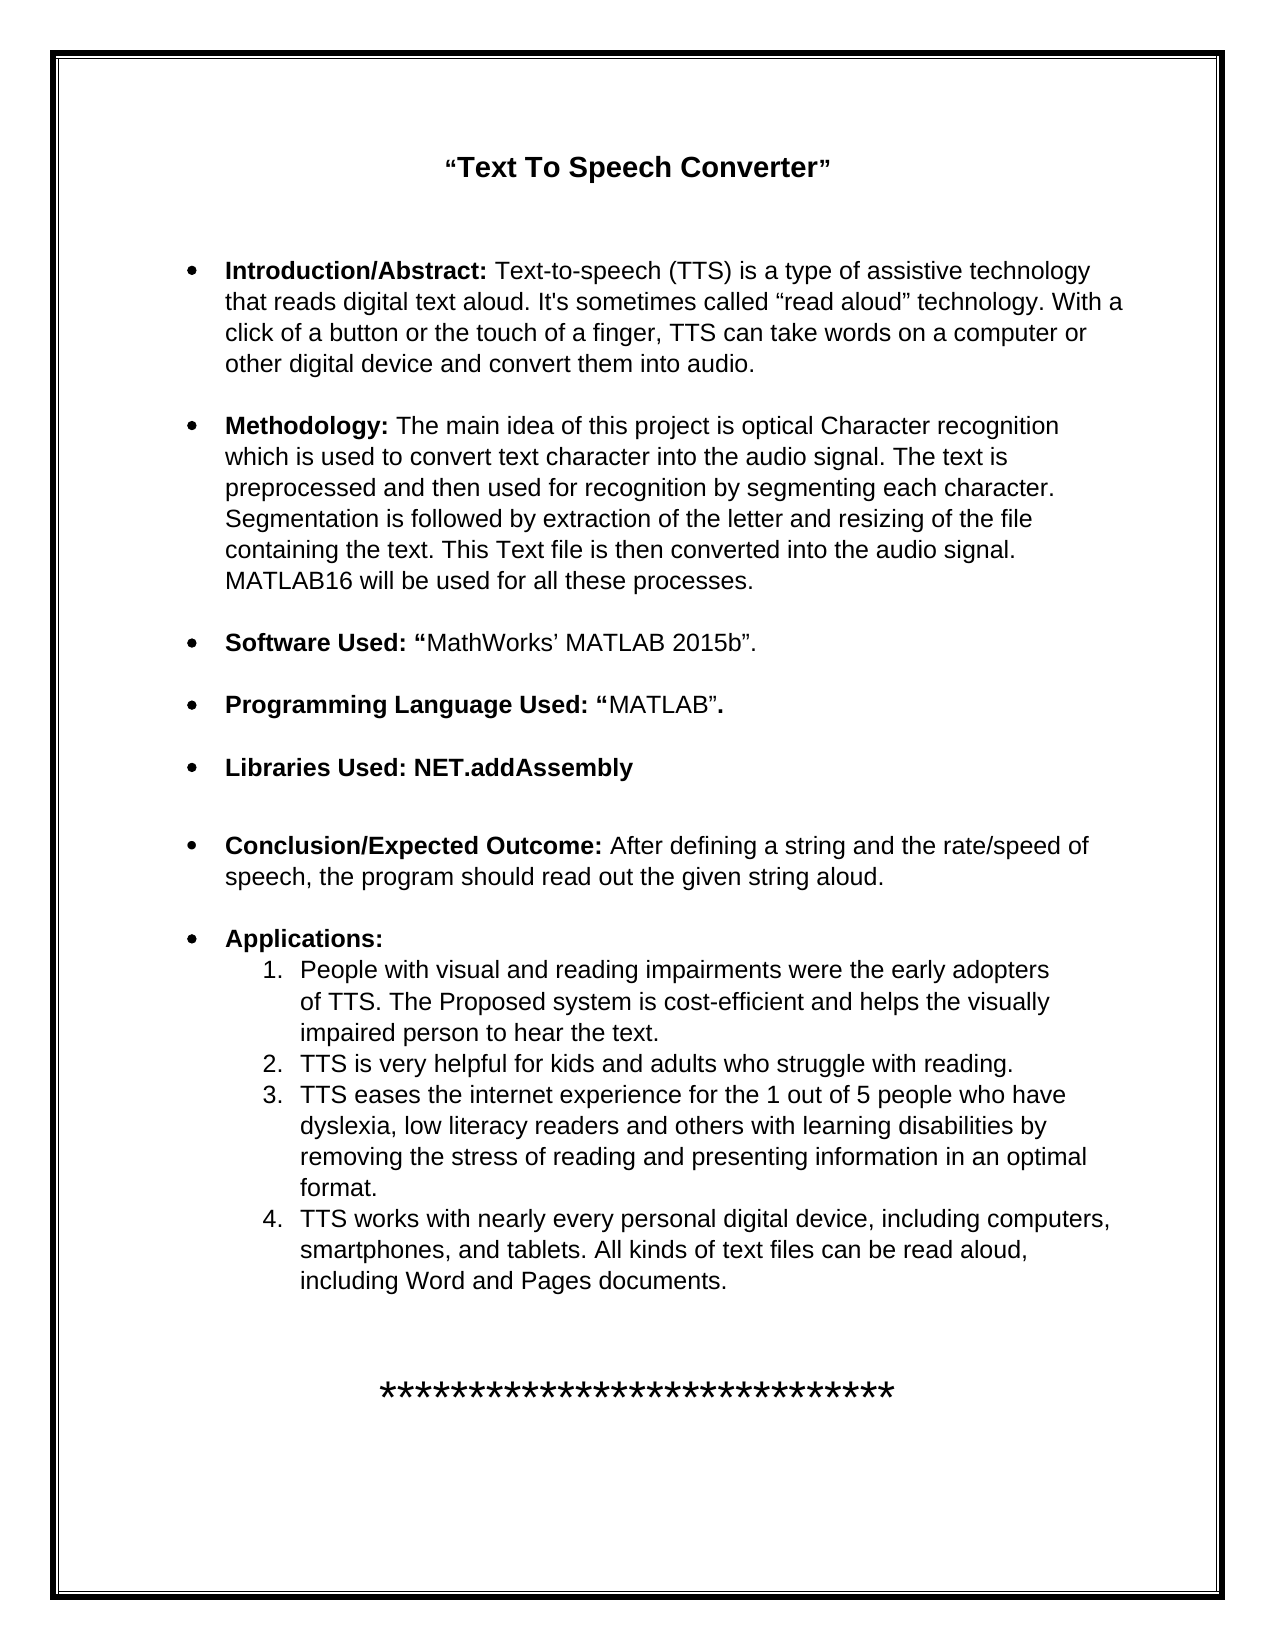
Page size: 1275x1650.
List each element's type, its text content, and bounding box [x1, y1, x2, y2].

list Programming Language Used: “MATLAB”. [187, 691, 1125, 719]
text “Text To Speech Converter” [150, 150, 1125, 183]
list Methodology: The main idea of this project is optical Character recognition which is used to convert text character into the audio signal. The text is preprocessed and then used for recognition by segmenting each character. Segmentation is followed by extraction of the letter and resizing of the file containing the text. This Text file is then converted into the audio signal. MATLAB16 will be used for all these processes. [187, 411, 1125, 595]
list People with visual and reading impairments were the early adopters of TTS. The Proposed system is cost-efficient and helps the visually impaired person to hear the text. [262, 955, 1125, 1046]
list TTS is very helpful for kids and adults who struggle with reading. [262, 1048, 1125, 1077]
list TTS works with nearly every personal digital device, including computers, smartphones, and tablets. All kinds of text files can be read aloud, including Word and Pages documents. [262, 1204, 1125, 1294]
list Software Used: “MathWorks’ MATLAB 2015b”. [187, 628, 1125, 657]
list Introduction/Abstract: Text-to-speech (TTS) is a type of assistive technology that reads digital text aloud. It's sometimes called “read aloud” technology. With a click of a button or the touch of a finger, TTS can take words on a computer or other digital device and convert them into audio. [187, 256, 1125, 378]
list TTS eases the internet experience for the 1 out of 5 people who have dyslexia, low literacy readers and others with learning disabilities by removing the stress of reading and presenting information in an optimal format. [262, 1079, 1125, 1201]
text ***************************** [150, 1370, 1125, 1423]
list Conclusion/Expected Outcome: After defining a string and the rate/speed of speech, the program should read out the given string aloud. [187, 831, 1125, 891]
list Libraries Used: NET.addAssembly [187, 753, 1125, 782]
list Applications: [187, 924, 1125, 953]
